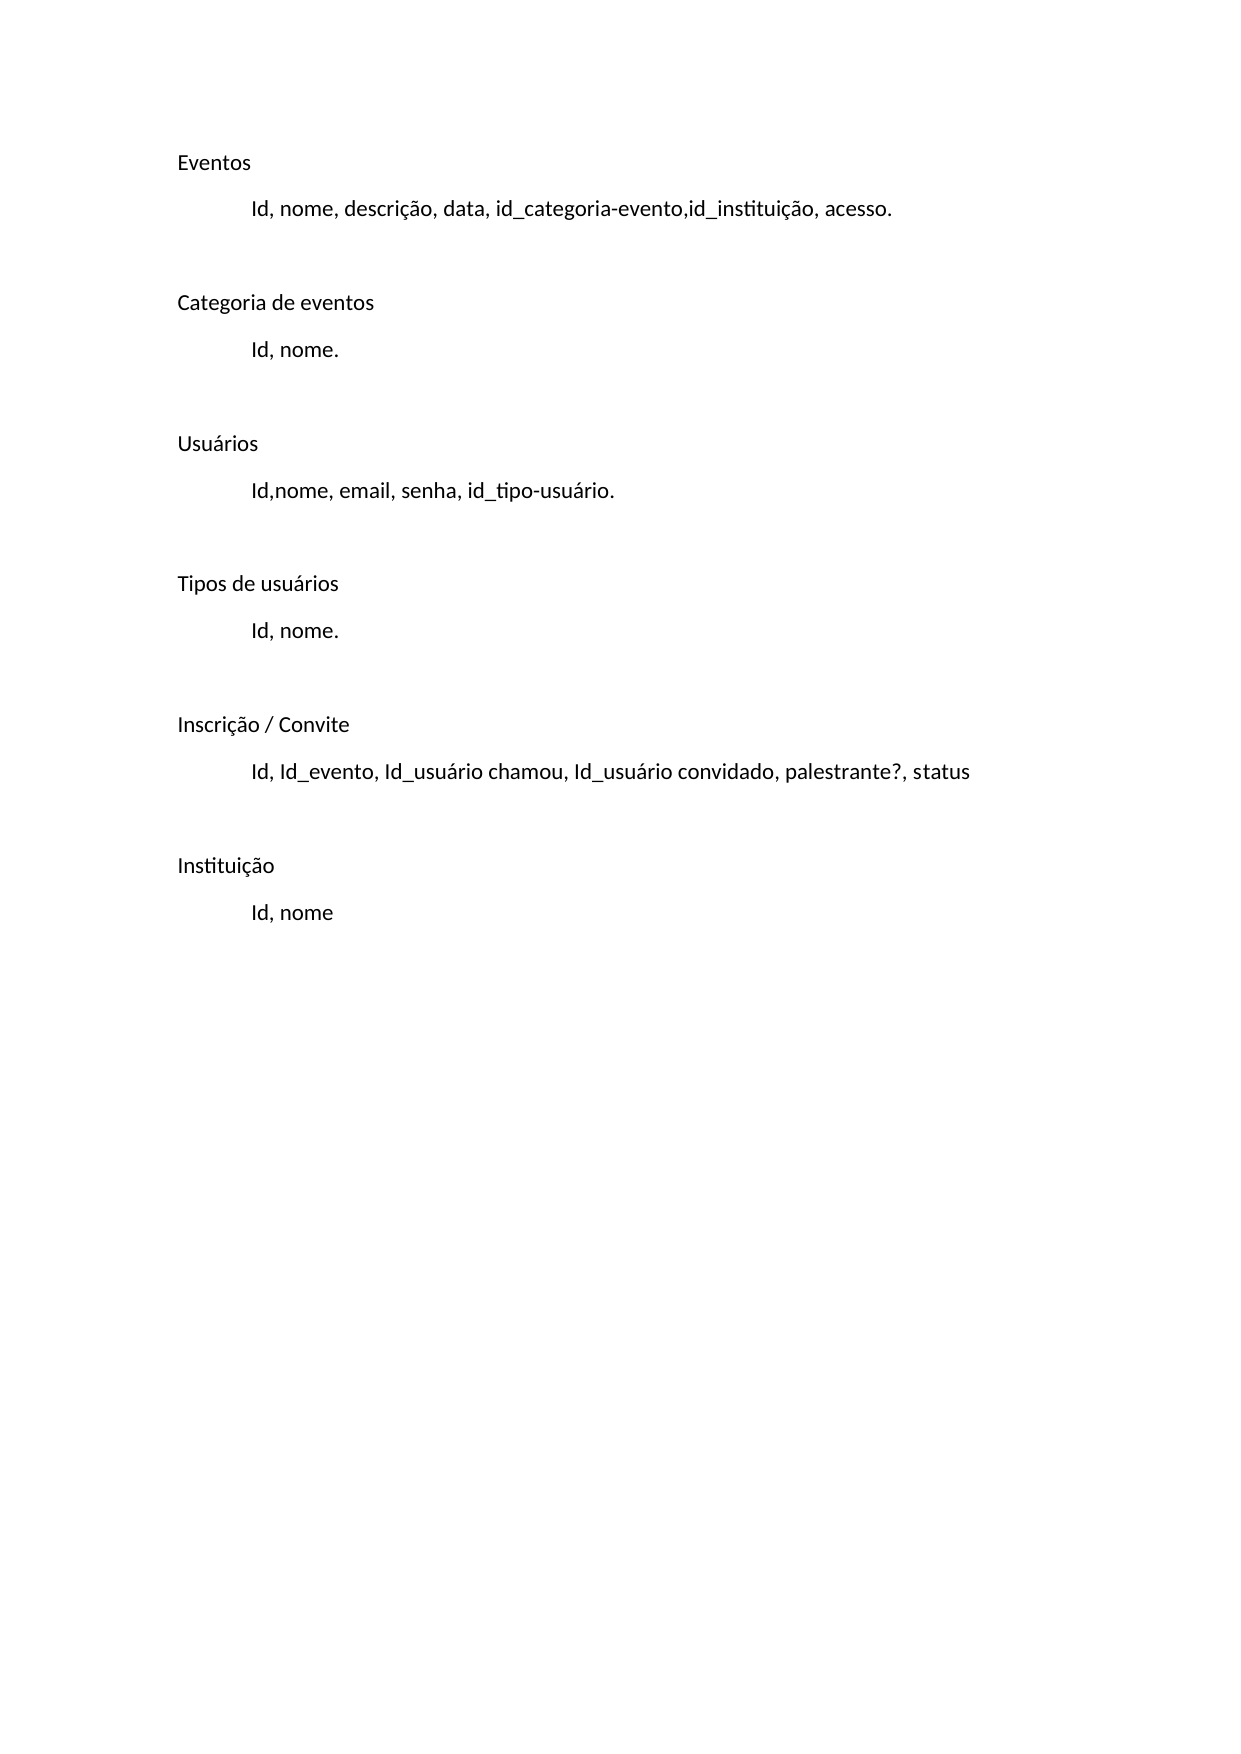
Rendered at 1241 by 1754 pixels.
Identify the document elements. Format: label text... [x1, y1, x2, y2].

text Inscrição / Convite [177, 710, 1063, 738]
text Id,nome, email, senha, id_tipo-usuário. [177, 476, 1063, 504]
text Id, nome, descrição, data, id_categoria-evento,id_instituição, acesso. [177, 194, 1063, 222]
text Categoria de eventos [177, 288, 1063, 316]
text Eventos [177, 148, 1063, 176]
text Id, nome. [177, 616, 1063, 644]
text Id, nome [177, 898, 1063, 926]
text Id, Id_evento, Id_usuário chamou, Id_usuário convidado, palestrante?, status [177, 757, 1063, 785]
text Id, nome. [177, 335, 1063, 363]
text Instituição [177, 851, 1063, 879]
text Tipos de usuários [177, 569, 1063, 597]
text Usuários [177, 429, 1063, 457]
